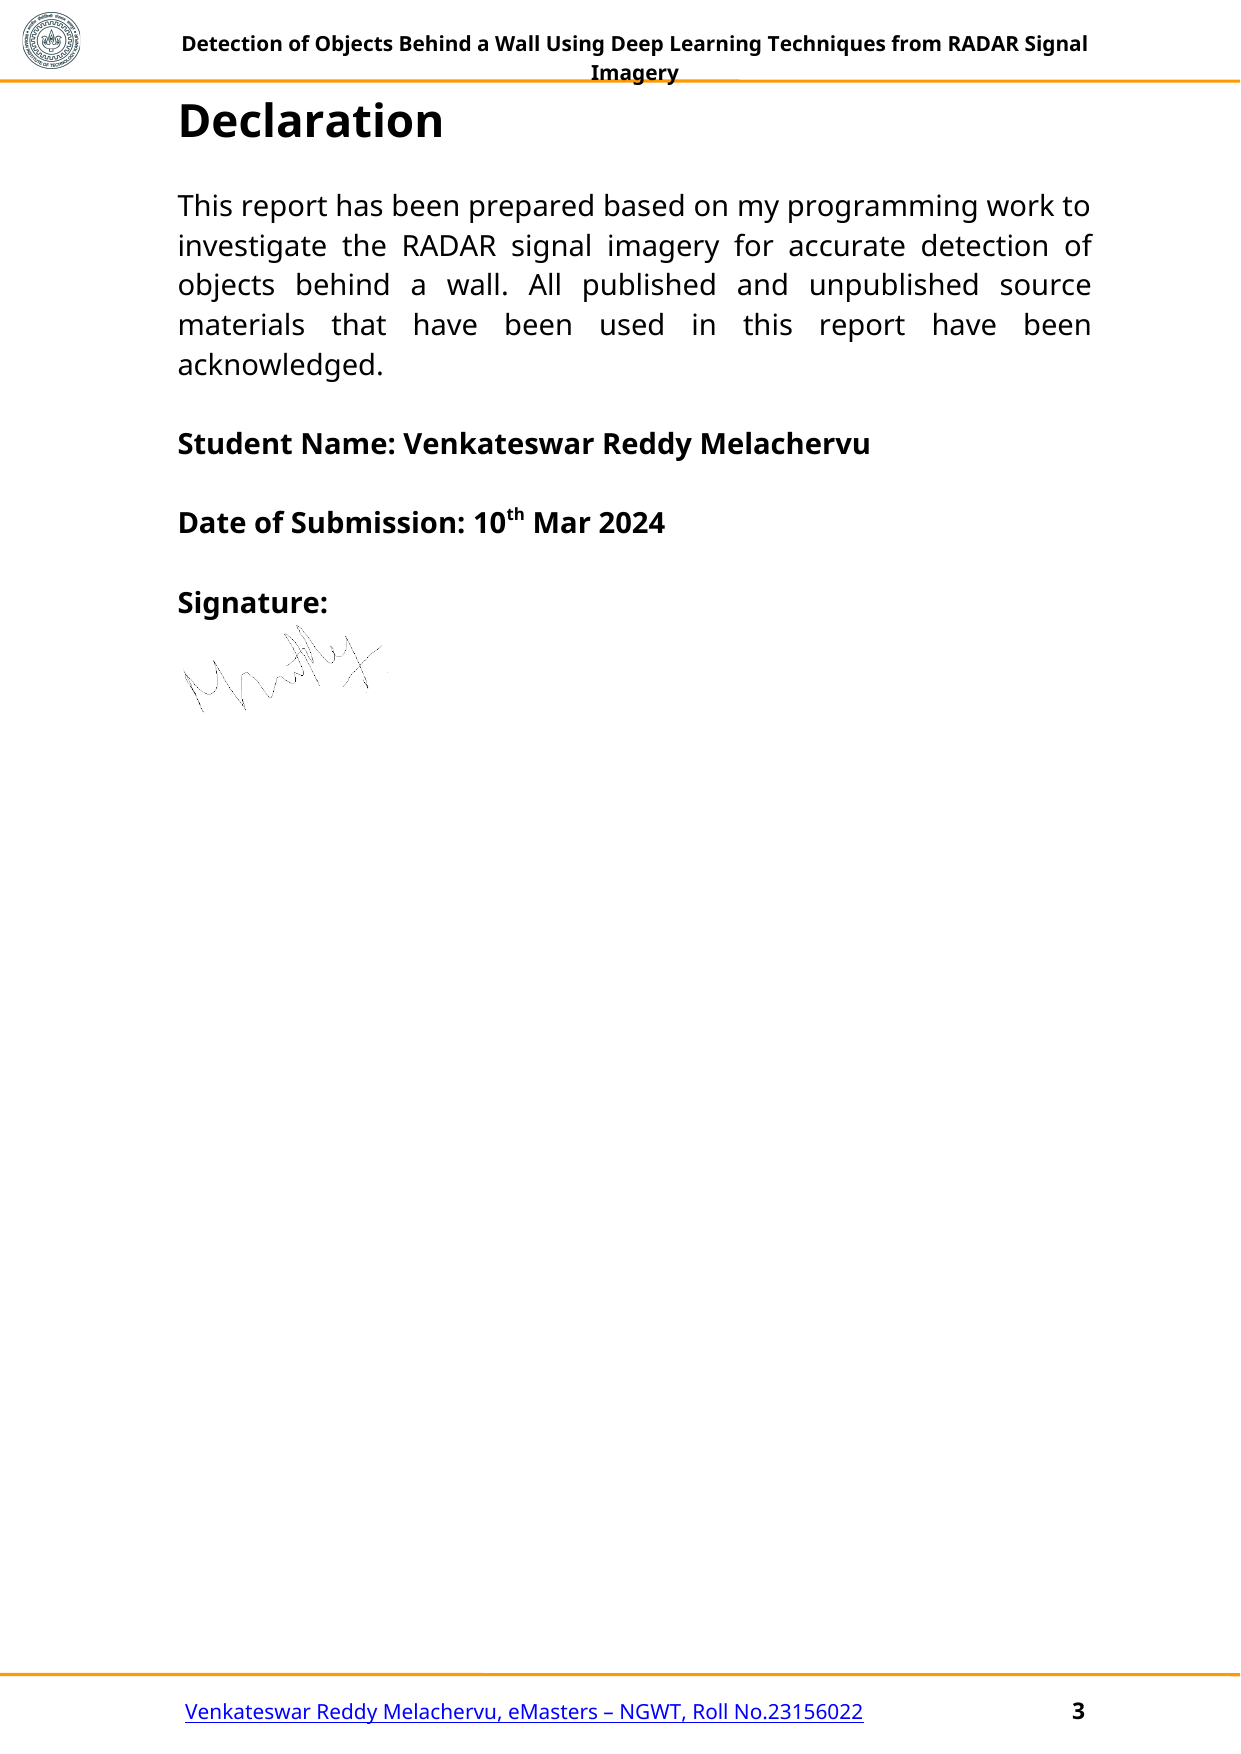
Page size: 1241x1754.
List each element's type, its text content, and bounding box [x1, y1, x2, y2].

picture [183, 621, 390, 715]
text Student Name: Venkateswar Reddy Melachervu [177, 423, 1092, 463]
text Date of Submission: 10th Mar 2024 [177, 503, 1092, 542]
text Declaration [177, 89, 1092, 151]
text This report has been prepared based on my programming work to investigate the RADAR signal imagery for accurate detection of objects behind a wall. All published and unpublished source materials that have been used in this report have been acknowledged. [177, 185, 1092, 383]
text Signature: [177, 582, 1092, 622]
picture [22, 12, 80, 69]
